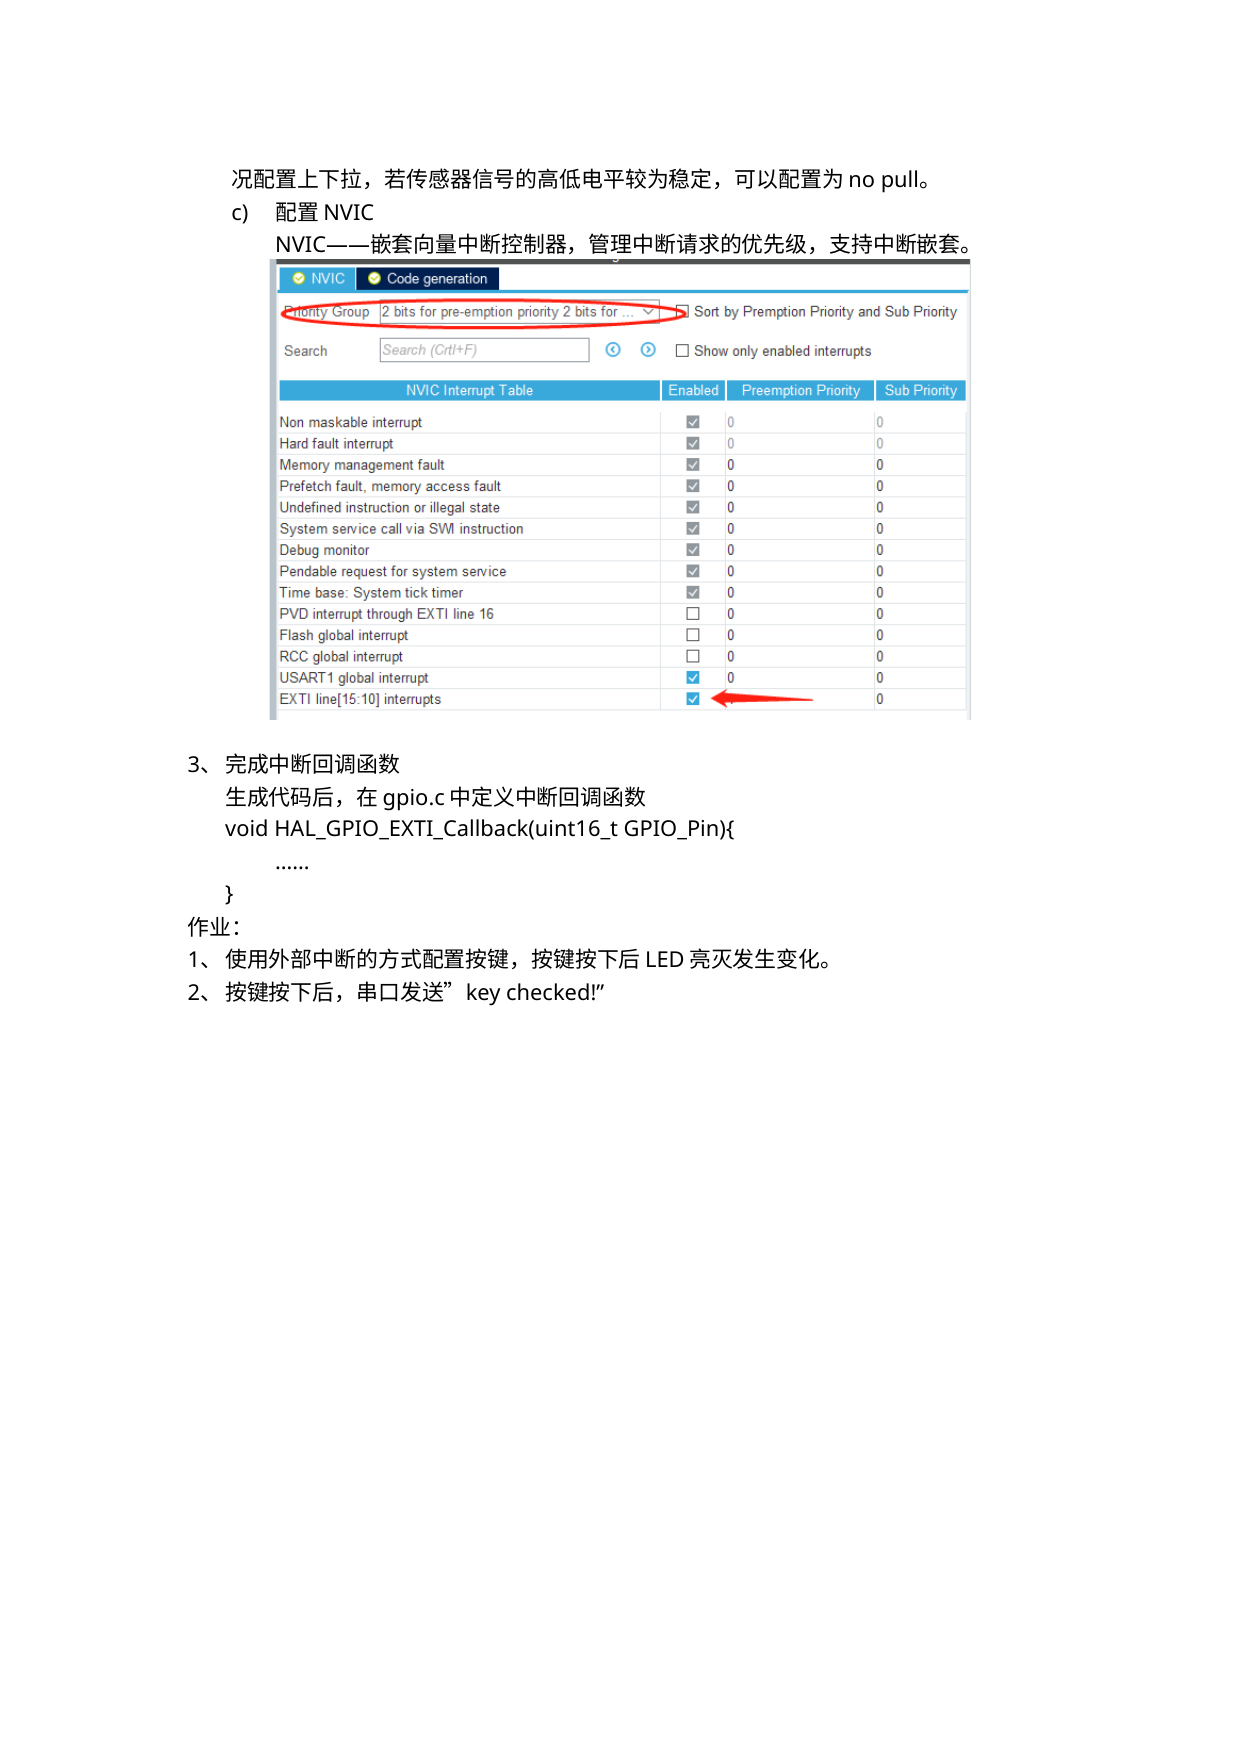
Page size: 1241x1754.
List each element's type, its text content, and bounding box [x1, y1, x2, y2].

list 配置NVIC [231, 194, 1053, 227]
text …… [225, 844, 1053, 877]
picture [269, 259, 971, 720]
list 完成中断回调函数 [187, 747, 1053, 779]
list NVIC——嵌套向量中断控制器，管理中断请求的优先级，支持中断嵌套。 [275, 227, 1053, 259]
list 使用外部中断的方式配置按键，按键按下后LED亮灭发生变化。 [187, 942, 1053, 974]
list 按键按下后，串口发送”key checked!” [187, 974, 1053, 1007]
text void HAL_GPIO_EXTI_Callback(uint16_t GPIO_Pin){ [225, 812, 1053, 844]
text } [225, 877, 1053, 909]
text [231, 162, 1053, 194]
text 生成代码后，在gpio.c中定义中断回调函数 [225, 779, 1053, 812]
text 作业： [187, 909, 1053, 942]
